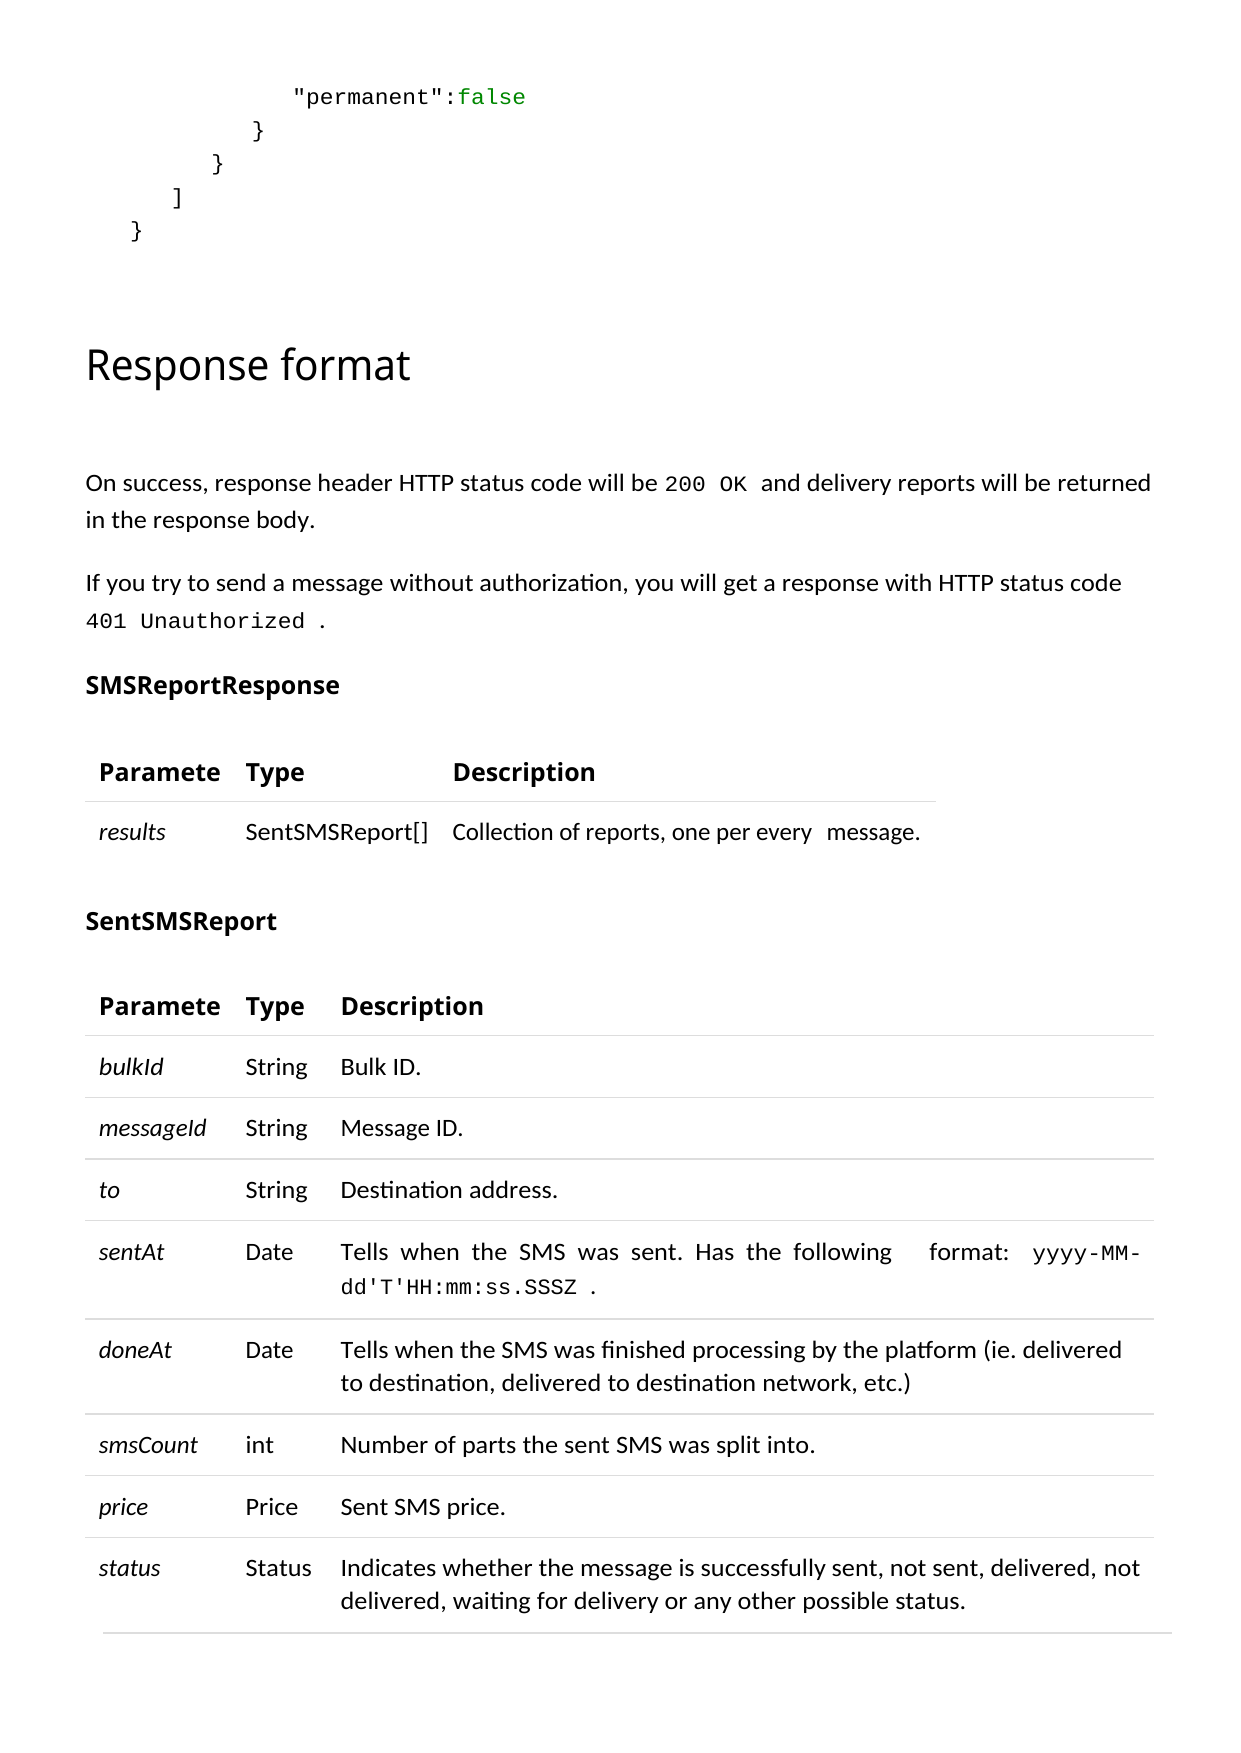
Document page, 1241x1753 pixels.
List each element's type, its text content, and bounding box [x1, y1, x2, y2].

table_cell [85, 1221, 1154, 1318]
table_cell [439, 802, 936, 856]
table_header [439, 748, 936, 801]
text ] [171, 186, 1142, 211]
text } [211, 152, 1142, 177]
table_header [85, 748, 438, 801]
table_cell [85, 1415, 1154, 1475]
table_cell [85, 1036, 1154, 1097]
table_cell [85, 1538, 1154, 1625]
text If you try to send a message without authorization, you will get a response with HTTP status code 401 Unauthorized . [85, 567, 1155, 634]
text SMSReportResponse [85, 668, 1142, 702]
text SentSMSReport [85, 904, 1142, 938]
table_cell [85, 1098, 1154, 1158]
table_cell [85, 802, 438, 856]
text } [130, 219, 1142, 244]
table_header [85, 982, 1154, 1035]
text "permanent":false [292, 86, 1142, 111]
subtitle Response format [85, 335, 1142, 393]
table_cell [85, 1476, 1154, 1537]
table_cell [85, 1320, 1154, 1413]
text On success, response header HTTP status code will be 200 OK and delivery reports will be returned in the response body. [85, 467, 1154, 534]
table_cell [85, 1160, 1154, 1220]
text } [252, 119, 1142, 144]
